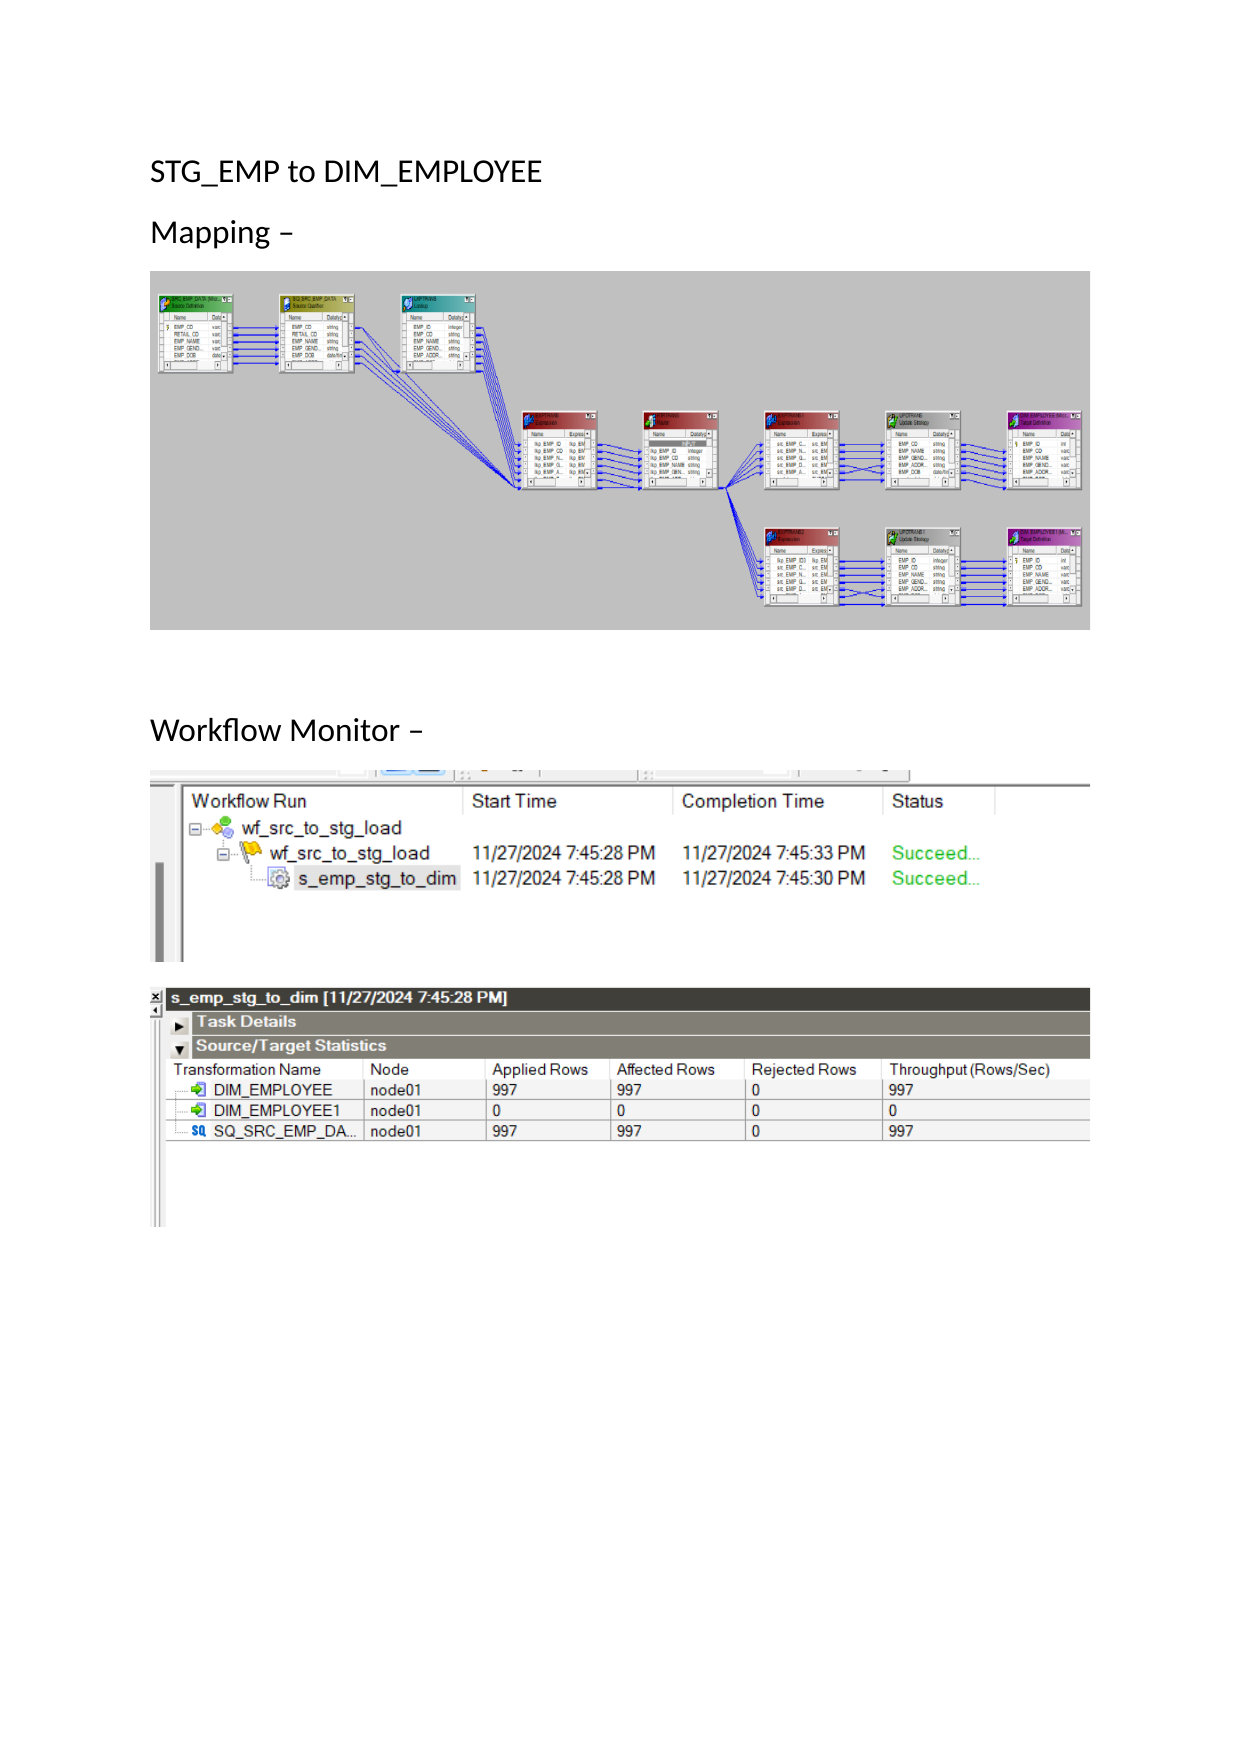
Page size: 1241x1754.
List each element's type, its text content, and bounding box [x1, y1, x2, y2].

text STG_EMP to DIM_EMPLOYEE [150, 150, 1090, 191]
picture [150, 980, 1091, 1227]
picture [150, 770, 1091, 962]
text Mapping – [150, 211, 1090, 251]
text Workflow Monitor – [150, 709, 1090, 750]
picture [150, 271, 1091, 630]
